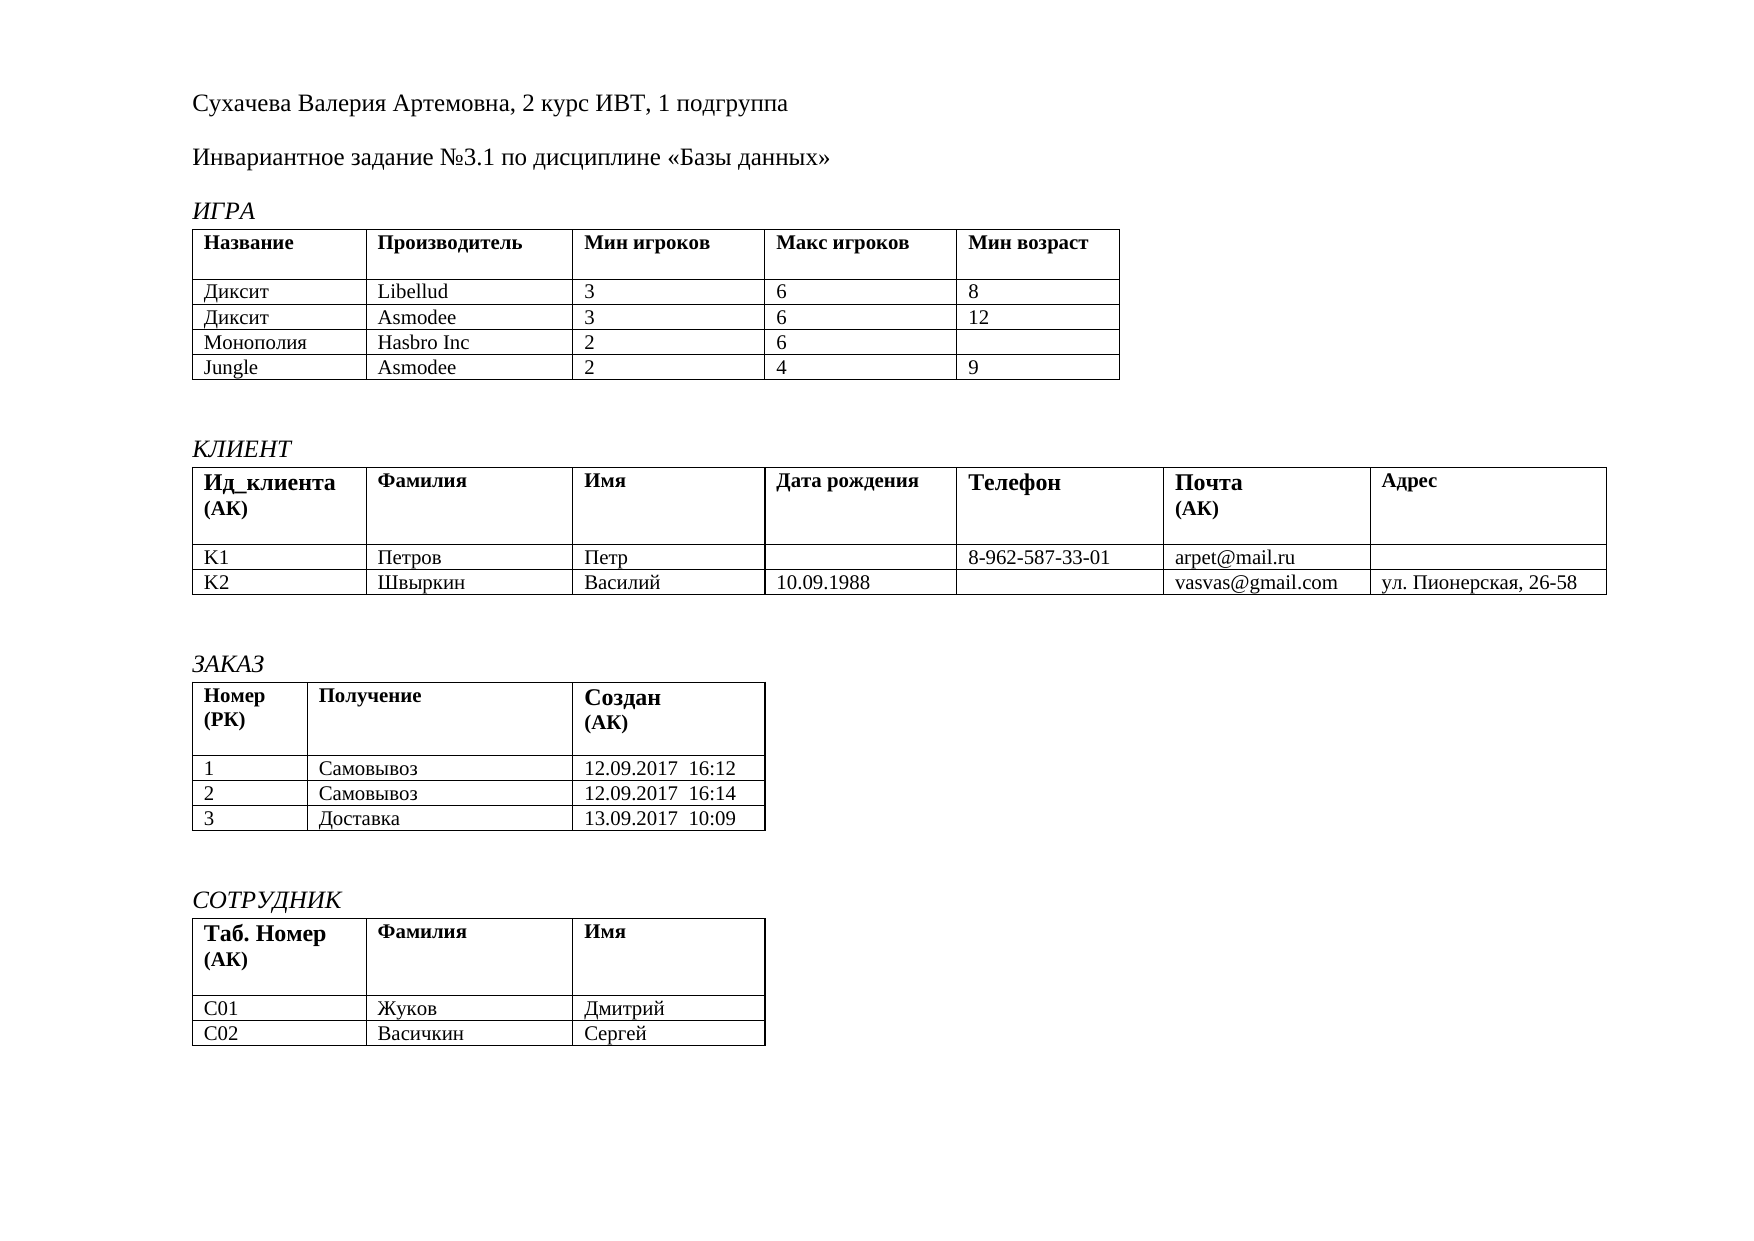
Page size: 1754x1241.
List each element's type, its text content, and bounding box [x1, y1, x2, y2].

table_cell Василий [573, 570, 764, 594]
table_cell Васичкин [367, 1021, 572, 1045]
table_cell [1371, 545, 1606, 569]
table_cell Самовывоз [308, 756, 572, 780]
table_header Почта (АК) [1164, 468, 1370, 543]
table_cell Hasbro Inc [367, 330, 572, 354]
table_cell 3 [573, 280, 764, 303]
table_cell Libellud [367, 280, 572, 303]
table_cell 3 [573, 305, 764, 329]
table_cell 13.09.2017 10:09 [573, 806, 764, 830]
table_cell Швыркин [367, 570, 572, 594]
table_header Фамилия [367, 919, 572, 995]
table_header Создан (АК) [573, 683, 764, 755]
table_cell 8-962-587-33-01 [957, 545, 1163, 569]
table_header Телефон [957, 468, 1163, 543]
table_cell 12 [957, 305, 1119, 329]
table_cell K1 [193, 545, 366, 569]
table_cell K2 [193, 570, 366, 594]
table_header Имя [573, 468, 764, 543]
table_cell [766, 545, 956, 569]
text ЗАКАЗ [192, 649, 1636, 677]
table_header Название [193, 230, 366, 278]
table_cell [957, 330, 1119, 354]
table_cell 8 [957, 280, 1119, 303]
text Инвариантное задание №3.1 по дисциплине «Базы данных» [192, 142, 1636, 171]
table_cell 4 [765, 355, 956, 379]
table_header Мин игроков [573, 230, 764, 278]
table_cell arpet@mail.ru [1164, 545, 1370, 569]
table_cell Монополия [193, 330, 366, 354]
table_header Макс игроков [765, 230, 956, 278]
text ИГРА [192, 196, 1636, 225]
table_cell 6 [765, 280, 956, 303]
table_header Мин возраст [957, 230, 1119, 278]
table_cell 1 [193, 756, 307, 780]
table_cell 9 [957, 355, 1119, 379]
table_header Адрес [1371, 468, 1606, 543]
table_cell С02 [193, 1021, 366, 1045]
table_header Таб. Номер (АК) [193, 919, 366, 995]
text КЛИЕНТ [192, 434, 1636, 462]
table_cell 3 [193, 806, 307, 830]
table_cell 6 [765, 330, 956, 354]
table_header Дата рождения [766, 468, 956, 543]
table_header Производитель [367, 230, 572, 278]
table_header Ид_клиента (АК) [193, 468, 366, 543]
table_header Фамилия [367, 468, 572, 543]
table_cell Asmodee [367, 305, 572, 329]
table_cell [957, 570, 1163, 594]
table_header Имя [573, 919, 764, 995]
table_cell Asmodee [367, 355, 572, 379]
table_cell Доставка [308, 806, 572, 830]
table_header Номер (РК) [193, 683, 307, 755]
table_cell Сергей [573, 1021, 764, 1045]
table_cell 2 [573, 355, 764, 379]
table_cell Петров [367, 545, 572, 569]
text СОТРУДНИК [192, 885, 1636, 914]
table_cell 10.09.1988 [766, 570, 956, 594]
table_cell Дмитрий [573, 996, 764, 1020]
table_cell Самовывоз [308, 781, 572, 805]
table_cell С01 [193, 996, 366, 1020]
table_cell 2 [193, 781, 307, 805]
table_cell ул. Пионерская, 26-58 [1371, 570, 1606, 594]
table_cell 2 [573, 330, 764, 354]
table_cell 12.09.2017 16:12 [573, 756, 764, 780]
table_cell Диксит [193, 280, 366, 303]
table_cell 6 [765, 305, 956, 329]
text Сухачева Валерия Артемовна, 2 курс ИВТ, 1 подгруппа [192, 88, 1636, 117]
table_cell Jungle [193, 355, 366, 379]
table_cell 12.09.2017 16:14 [573, 781, 764, 805]
table_cell Жуков [367, 996, 572, 1020]
table_cell Диксит [193, 305, 366, 329]
table_cell vasvas@gmail.com [1164, 570, 1370, 594]
table_cell Петр [573, 545, 764, 569]
table_header Получение [308, 683, 572, 755]
